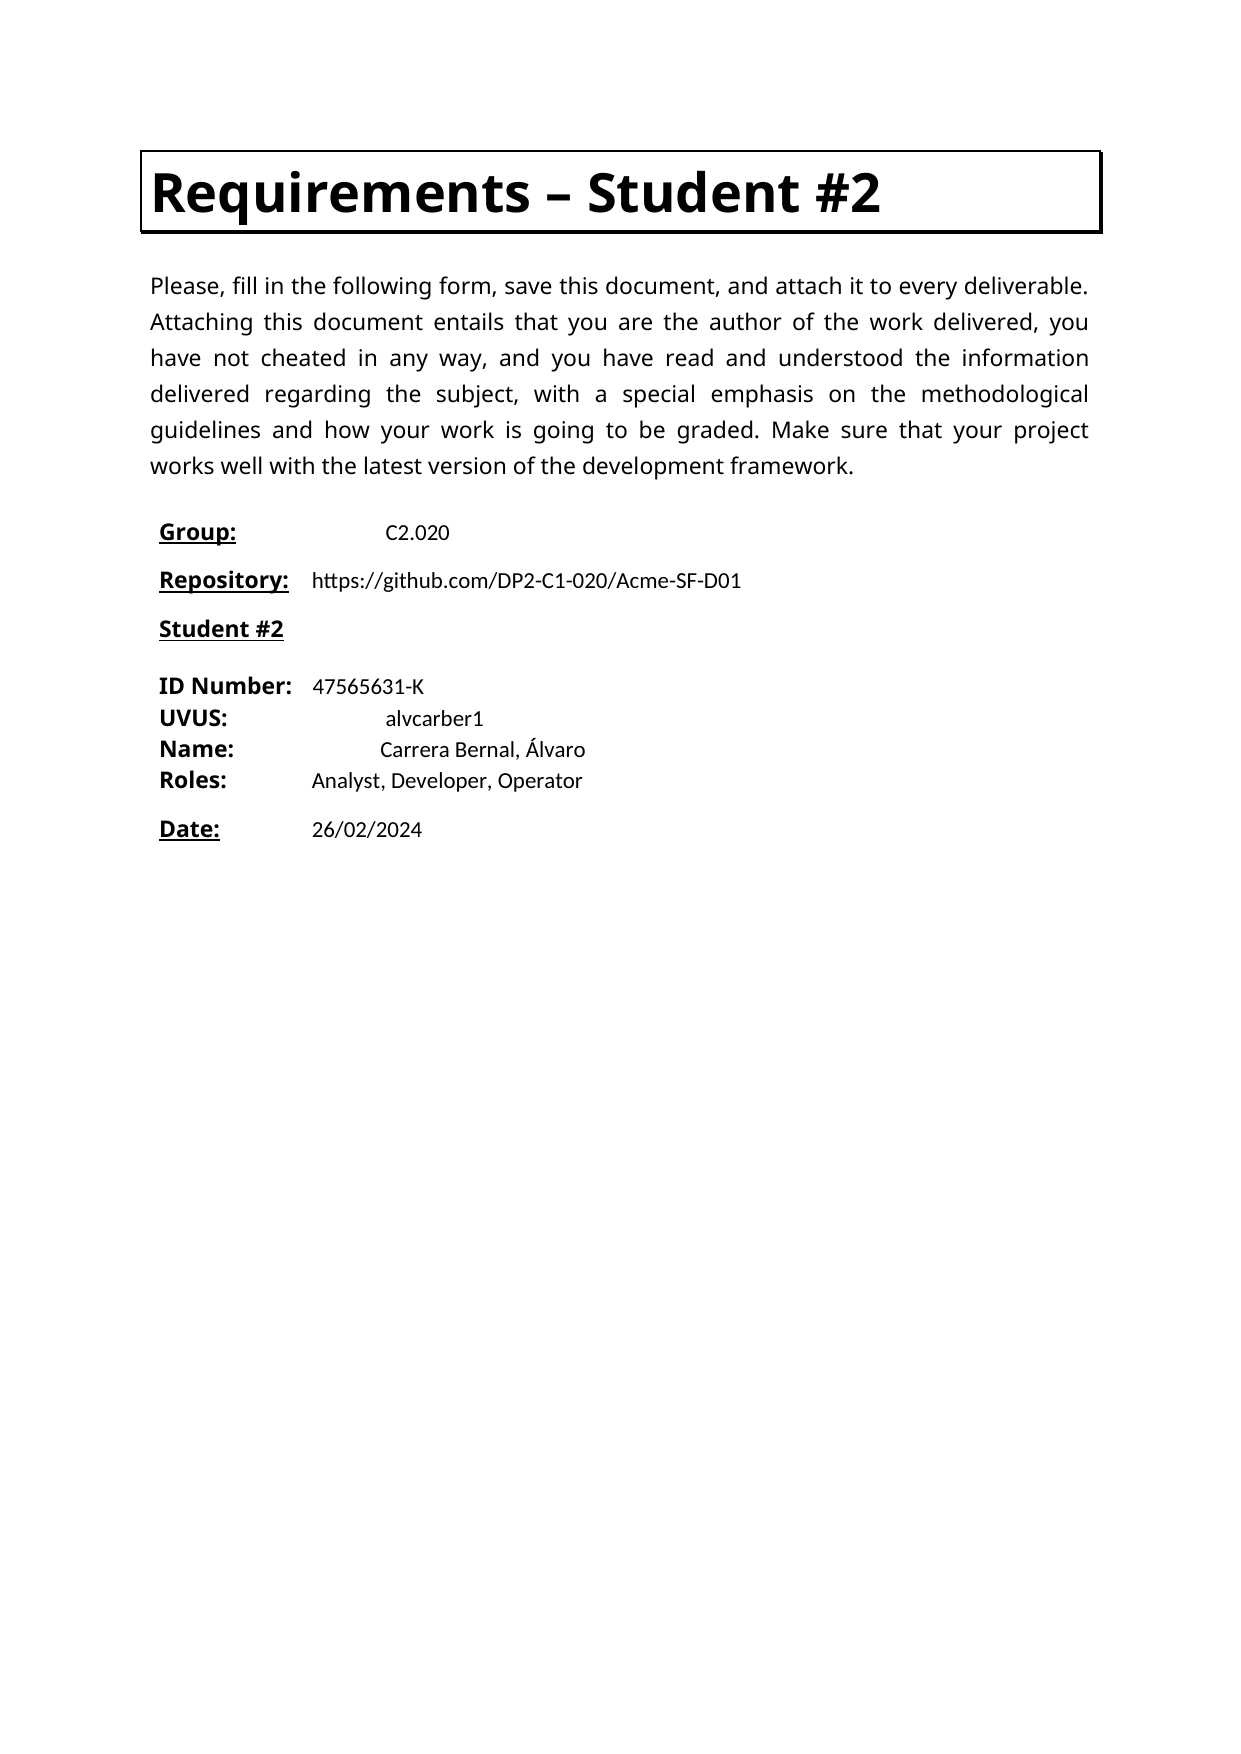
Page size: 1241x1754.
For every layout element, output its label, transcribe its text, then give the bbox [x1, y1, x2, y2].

table_cell Student #2 ID Number: UVUS: Name: Roles: [150, 605, 1090, 804]
table_cell Repository: [150, 556, 1090, 604]
table_cell Date: [150, 804, 1090, 853]
table_header Group: [150, 507, 1090, 556]
subtitle Requirements – Student #2 [142, 152, 1099, 230]
text Please, fill in the following form, save this document, and attach it to every deliverable. Attaching this document entails that you are the author of the work delivered, you have not cheated in any way, and you have read and understood the information delivered regarding the subject, with a special emphasis on the methodological guidelines and how your work is going to be graded. Make sure that your project works well with the latest version of the development framework. [150, 270, 1090, 481]
